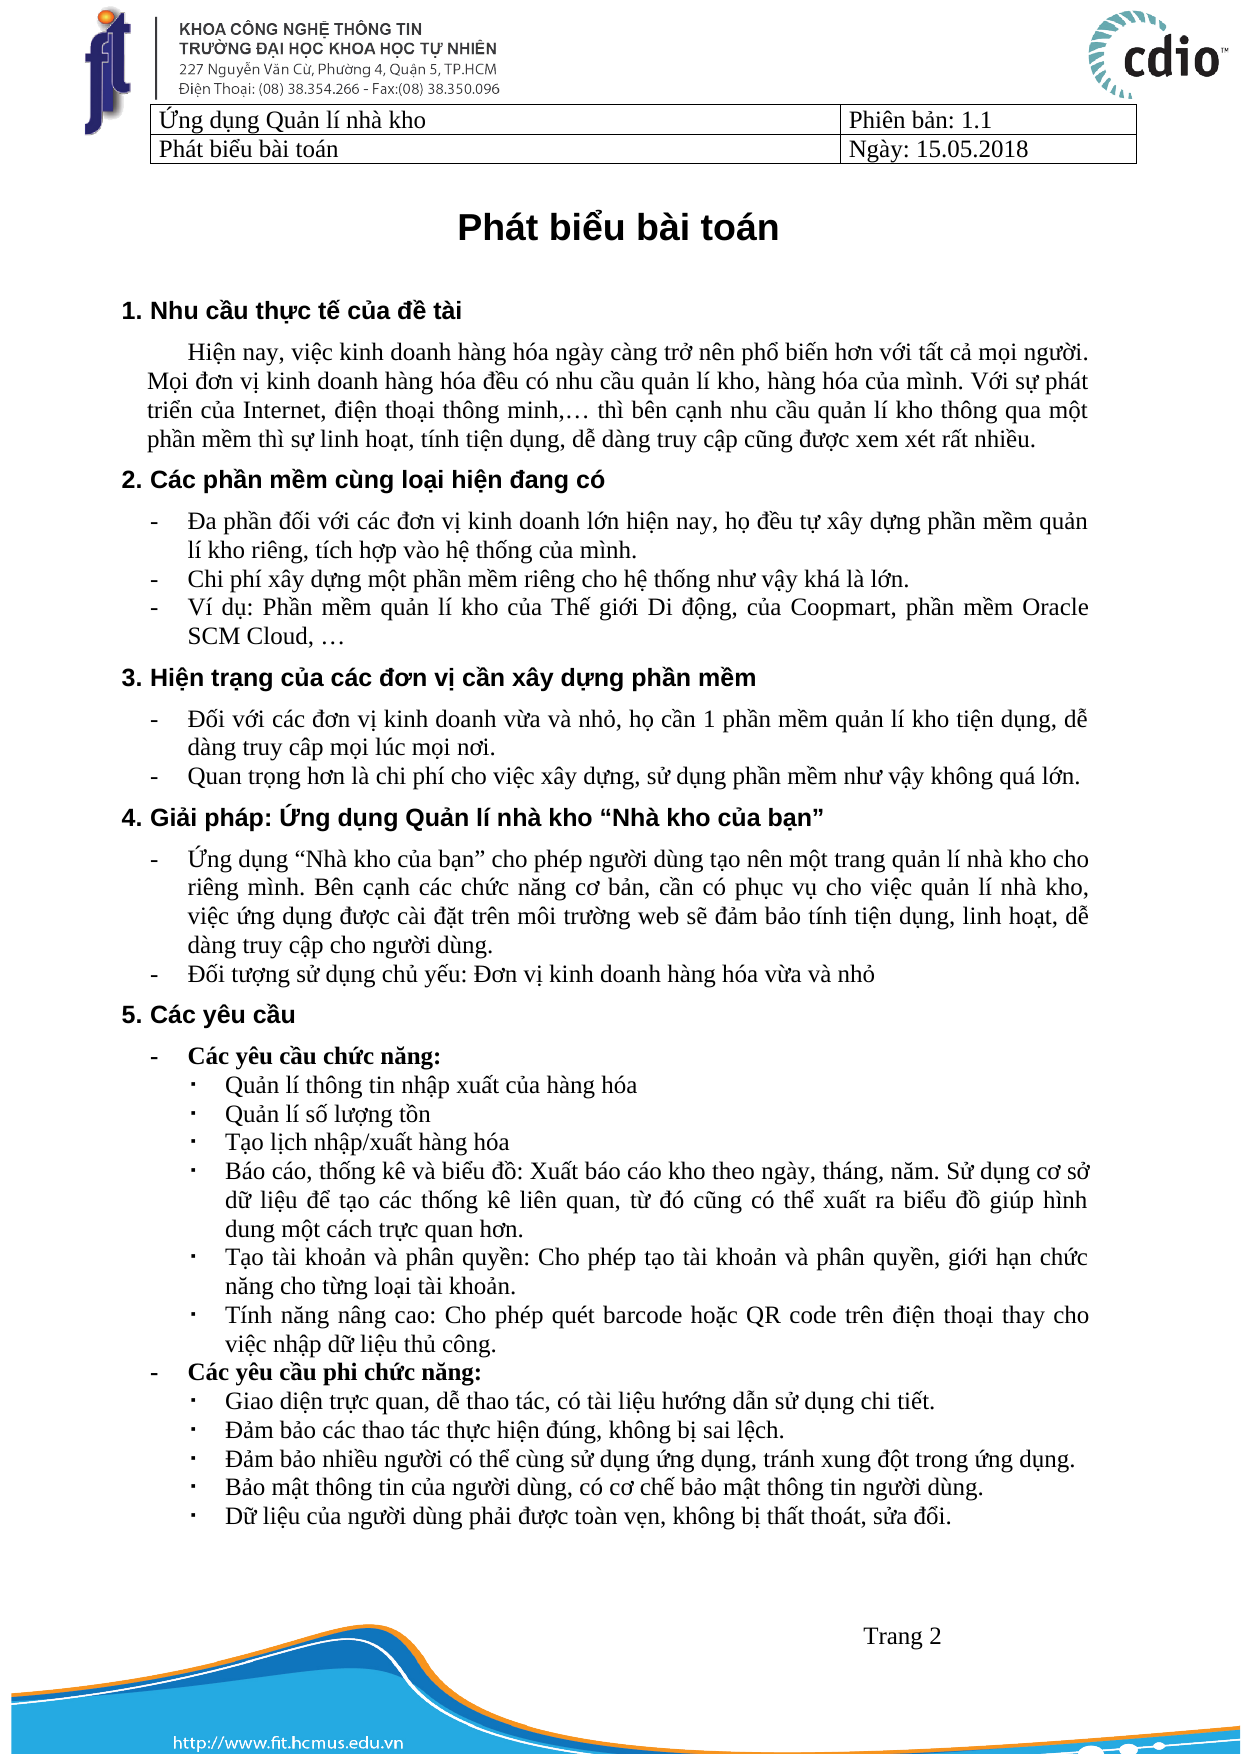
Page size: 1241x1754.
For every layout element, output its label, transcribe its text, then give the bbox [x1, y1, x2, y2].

list Các yêu cầu phi chức năng: [150, 1357, 1090, 1386]
picture [61, 0, 1241, 159]
list Dữ liệu của người dùng phải được toàn vẹn, không bị thất thoát, sửa đổi. [187, 1501, 1090, 1530]
list Quản lí số lượng tồn [187, 1099, 1090, 1127]
picture [841, 105, 1136, 134]
list Tạo lịch nhập/xuất hàng hóa [187, 1127, 1090, 1156]
list Tính năng nâng cao: Cho phép quét barcode hoặc QR code trên điện thoại thay cho việc nhập dữ liệu thủ công. [187, 1300, 1090, 1357]
list Quan trọng hơn là chi phí cho việc xây dựng, sử dụng phần mềm như vậy không quá lớn. [150, 761, 1090, 790]
picture [11, 1621, 1241, 1754]
picture [151, 105, 840, 134]
list Các yêu cầu chức năng: [150, 1041, 1090, 1070]
list Đối với các đơn vị kinh doanh vừa và nhỏ, họ cần 1 phần mềm quản lí kho tiện dụng, dễ dàng truy câp mọi lúc mọi nơi. [150, 704, 1090, 761]
subtitle Các yêu cầu [121, 1000, 1090, 1029]
list Giao diện trực quan, dễ thao tác, có tài liệu hướng dẫn sử dụng chi tiết. [187, 1386, 1090, 1415]
subtitle Giải pháp: Ứng dụng Quản lí nhà kho “Nhà kho của bạn” [121, 802, 1090, 831]
list Quản lí thông tin nhập xuất của hàng hóa [187, 1070, 1090, 1099]
subtitle Phát biểu bài toán [147, 206, 1090, 249]
text Hiện nay, việc kinh doanh hàng hóa ngày càng trở nên phổ biến hơn với tất cả mọi người. Mọi đơn vị kinh doanh hàng hóa đều có nhu cầu quản lí kho, hàng hóa của mình. Với sự phát triển của Internet, điện thoại thông minh,… thì bên cạnh nhu cầu quản lí kho thông qua một phần mềm thì sự linh hoạt, tính tiện dụng, dễ dàng truy cập cũng được xem xét rất nhiều. [147, 337, 1090, 452]
subtitle Các phần mềm cùng loại hiện đang có [121, 465, 1090, 494]
list Đảm bảo các thao tác thực hiện đúng, không bị sai lệch. [187, 1415, 1090, 1444]
picture [151, 135, 840, 159]
list Đảm bảo nhiều người có thể cùng sử dụng ứng dụng, tránh xung đột trong ứng dụng. [187, 1444, 1090, 1472]
list Tạo tài khoản và phân quyền: Cho phép tạo tài khoản và phân quyền, giới hạn chức năng cho từng loại tài khoản. [187, 1242, 1090, 1300]
list Bảo mật thông tin của người dùng, có cơ chế bảo mật thông tin người dùng. [187, 1472, 1090, 1501]
subtitle Hiện trạng của các đơn vị cần xây dựng phần mềm [121, 662, 1090, 691]
list Chi phí xây dựng một phần mềm riêng cho hệ thống như vậy khá là lớn. [150, 564, 1090, 592]
picture [841, 135, 1136, 159]
list Ứng dụng “Nhà kho của bạn” cho phép người dùng tạo nên một trang quản lí nhà kho cho riêng mình. Bên cạnh các chức năng cơ bản, cần có phục vụ cho việc quản lí nhà kho, việc ứng dụng được cài đặt trên môi trường web sẽ đảm bảo tính tiện dụng, linh hoạt, dễ dàng truy cập cho người dùng. [150, 844, 1090, 959]
list Báo cáo, thống kê và biểu đồ: Xuất báo cáo kho theo ngày, tháng, năm. Sử dụng cơ sở dữ liệu để tạo các thống kê liên quan, từ đó cũng có thể xuất ra biểu đồ giúp hình dung một cách trực quan hơn. [187, 1156, 1090, 1242]
subtitle Nhu cầu thực tế của đề tài [121, 296, 1090, 325]
list Đa phần đối với các đơn vị kinh doanh lớn hiện nay, họ đều tự xây dựng phần mềm quản lí kho riêng, tích hợp vào hệ thống của mình. [150, 506, 1090, 564]
list Ví dụ: Phần mềm quản lí kho của Thế giới Di động, của Coopmart, phần mềm Oracle SCM Cloud, … [150, 592, 1090, 650]
list Đối tượng sử dụng chủ yếu: Đơn vị kinh doanh hàng hóa vừa và nhỏ [150, 959, 1090, 987]
